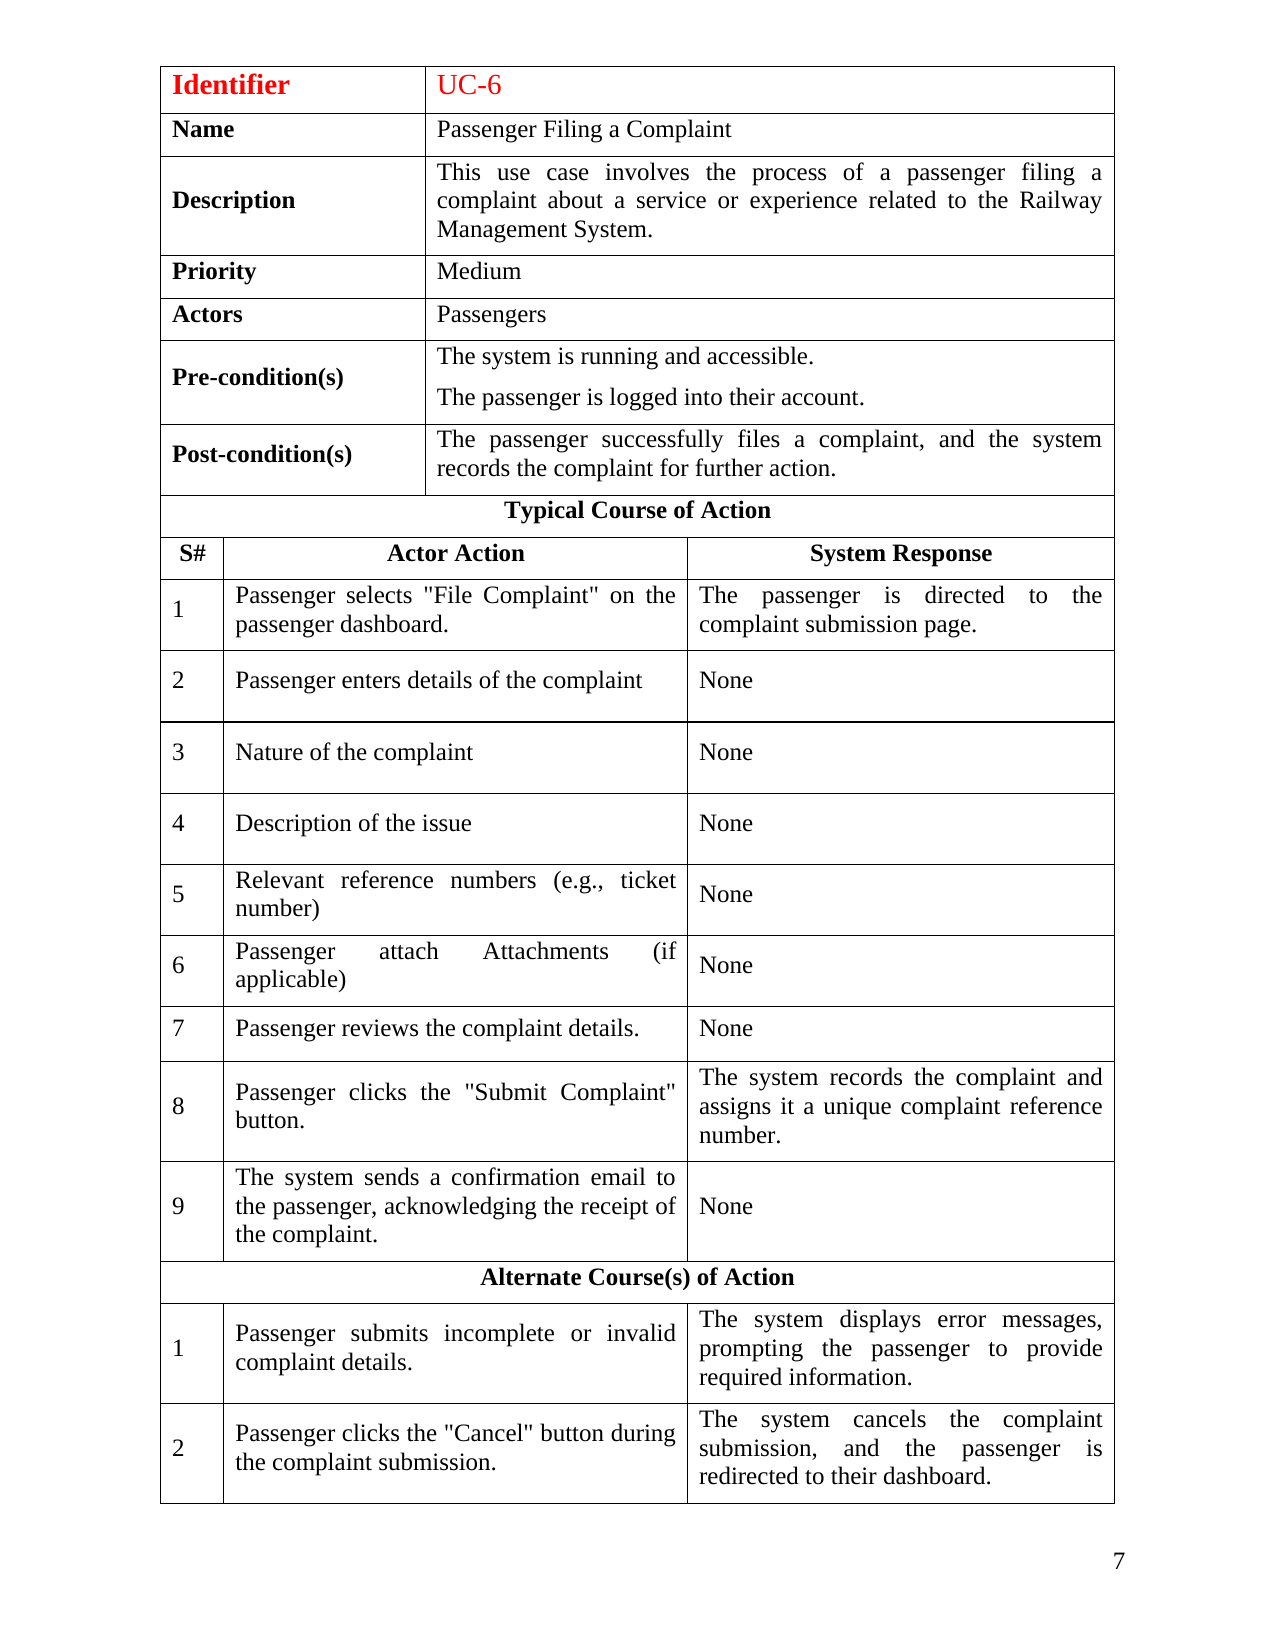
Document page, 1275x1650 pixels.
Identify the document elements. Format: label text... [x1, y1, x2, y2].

table_cell Relevant reference numbers (e.g., ticket number) [224, 865, 687, 935]
table_cell The passenger is directed to the complaint submission page. [688, 580, 1114, 650]
table_cell Passenger submits incomplete or invalid complaint details. [224, 1304, 687, 1403]
table_cell 2 [161, 1404, 223, 1503]
table_cell Passenger reviews the complaint details. [224, 1007, 687, 1061]
table_cell 1 [161, 1304, 223, 1403]
table_cell 3 [161, 723, 223, 792]
table_cell Passenger attach Attachments (if applicable) [224, 936, 687, 1006]
table_cell 6 [161, 936, 223, 1006]
table_cell Passengers [426, 299, 1114, 340]
table_cell Medium [426, 256, 1114, 298]
table_cell None [688, 723, 1114, 792]
table_cell The passenger successfully files a complaint, and the system records the complaint for further action. [426, 425, 1114, 494]
table_cell 9 [161, 1162, 223, 1261]
table_cell Passenger enters details of the complaint [224, 651, 687, 721]
table_cell S# [161, 538, 223, 579]
table_cell Passenger clicks the "Cancel" button during the complaint submission. [224, 1404, 687, 1503]
table_cell 4 [161, 794, 223, 864]
table_cell Passenger Filing a Complaint [426, 114, 1114, 156]
table_cell The system displays error messages, prompting the passenger to provide required information. [688, 1304, 1114, 1403]
table_cell The system records the complaint and assigns it a unique complaint reference number. [688, 1062, 1114, 1161]
table_cell Nature of the complaint [224, 723, 687, 792]
table_cell 5 [161, 865, 223, 935]
table_cell 8 [161, 1062, 223, 1161]
table_cell None [688, 936, 1114, 1006]
table_cell None [688, 1162, 1114, 1261]
table_cell Description of the issue [224, 794, 687, 864]
table_cell 2 [161, 651, 223, 721]
table_cell None [688, 1007, 1114, 1061]
table_cell None [688, 651, 1114, 721]
table_cell Passenger selects "File Complaint" on the passenger dashboard. [224, 580, 687, 650]
table_cell Name [161, 114, 425, 156]
table_header UC-6 [426, 67, 1114, 113]
table_cell None [688, 794, 1114, 864]
table_cell The system sends a confirmation email to the passenger, acknowledging the receipt of the complaint. [224, 1162, 687, 1261]
table_cell 1 [161, 580, 223, 650]
table_header Identifier [161, 67, 425, 113]
table_cell Priority [161, 256, 425, 298]
table_cell Alternate Course(s) of Action [161, 1262, 1114, 1303]
table_cell Description [161, 157, 425, 255]
table_cell This use case involves the process of a passenger filing a complaint about a service or experience related to the Railway Management System. [426, 157, 1114, 255]
table_cell 7 [161, 1007, 223, 1061]
table_cell Pre-condition(s) [161, 341, 425, 423]
table_cell The system cancels the complaint submission, and the passenger is redirected to their dashboard. [688, 1404, 1114, 1503]
table_cell None [688, 865, 1114, 935]
table_cell The system is running and accessible. The passenger is logged into their account. [426, 341, 1114, 423]
table_cell Passenger clicks the "Submit Complaint" button. [224, 1062, 687, 1161]
table_cell Typical Course of Action [161, 496, 1114, 537]
table_cell Actors [161, 299, 425, 340]
table_cell Post-condition(s) [161, 425, 425, 494]
table_cell Actor Action [224, 538, 687, 579]
table_cell System Response [688, 538, 1114, 579]
